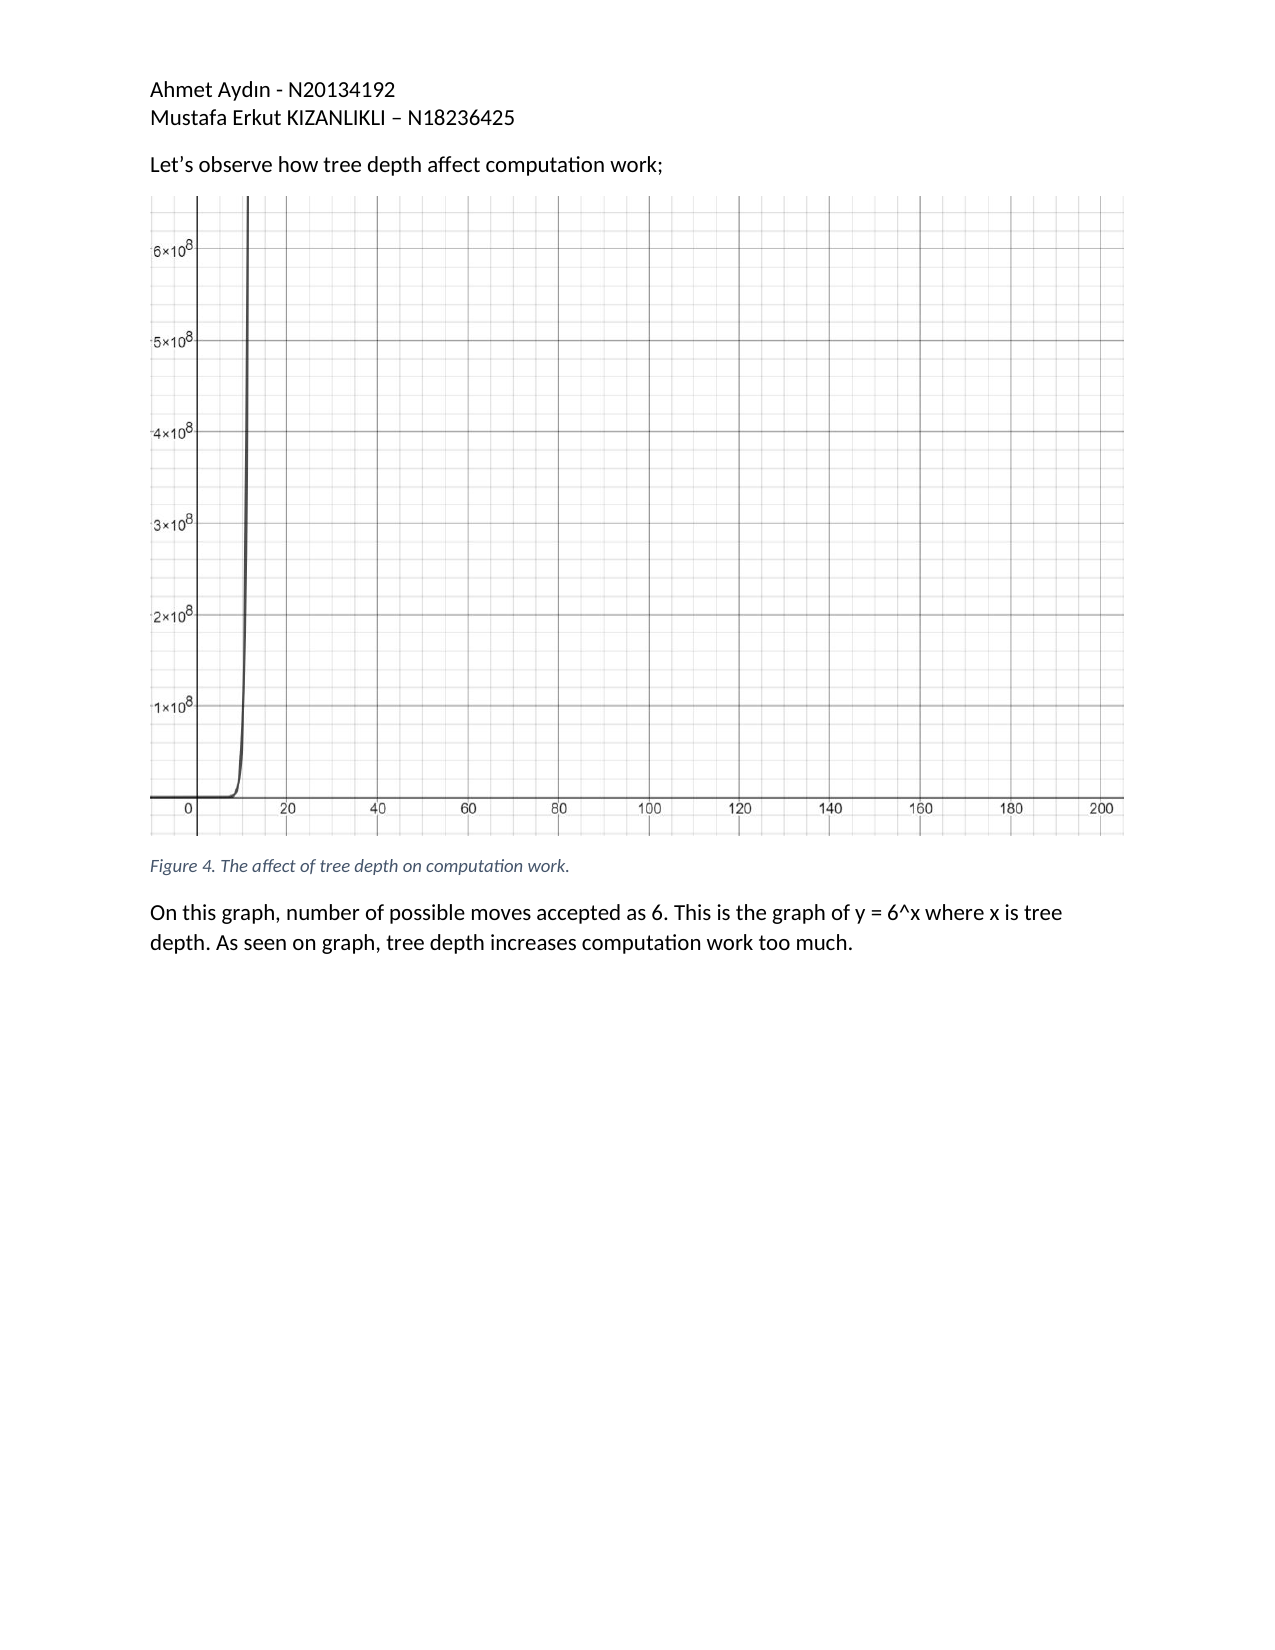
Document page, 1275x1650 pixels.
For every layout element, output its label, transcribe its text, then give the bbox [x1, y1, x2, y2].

text On this graph, number of possible moves accepted as 6. This is the graph of y = 6^x where x is tree depth. As seen on graph, tree depth increases computation work too much. [150, 898, 1125, 956]
text Let’s observe how tree depth affect computation work; [150, 150, 1125, 178]
picture [150, 196, 1124, 836]
